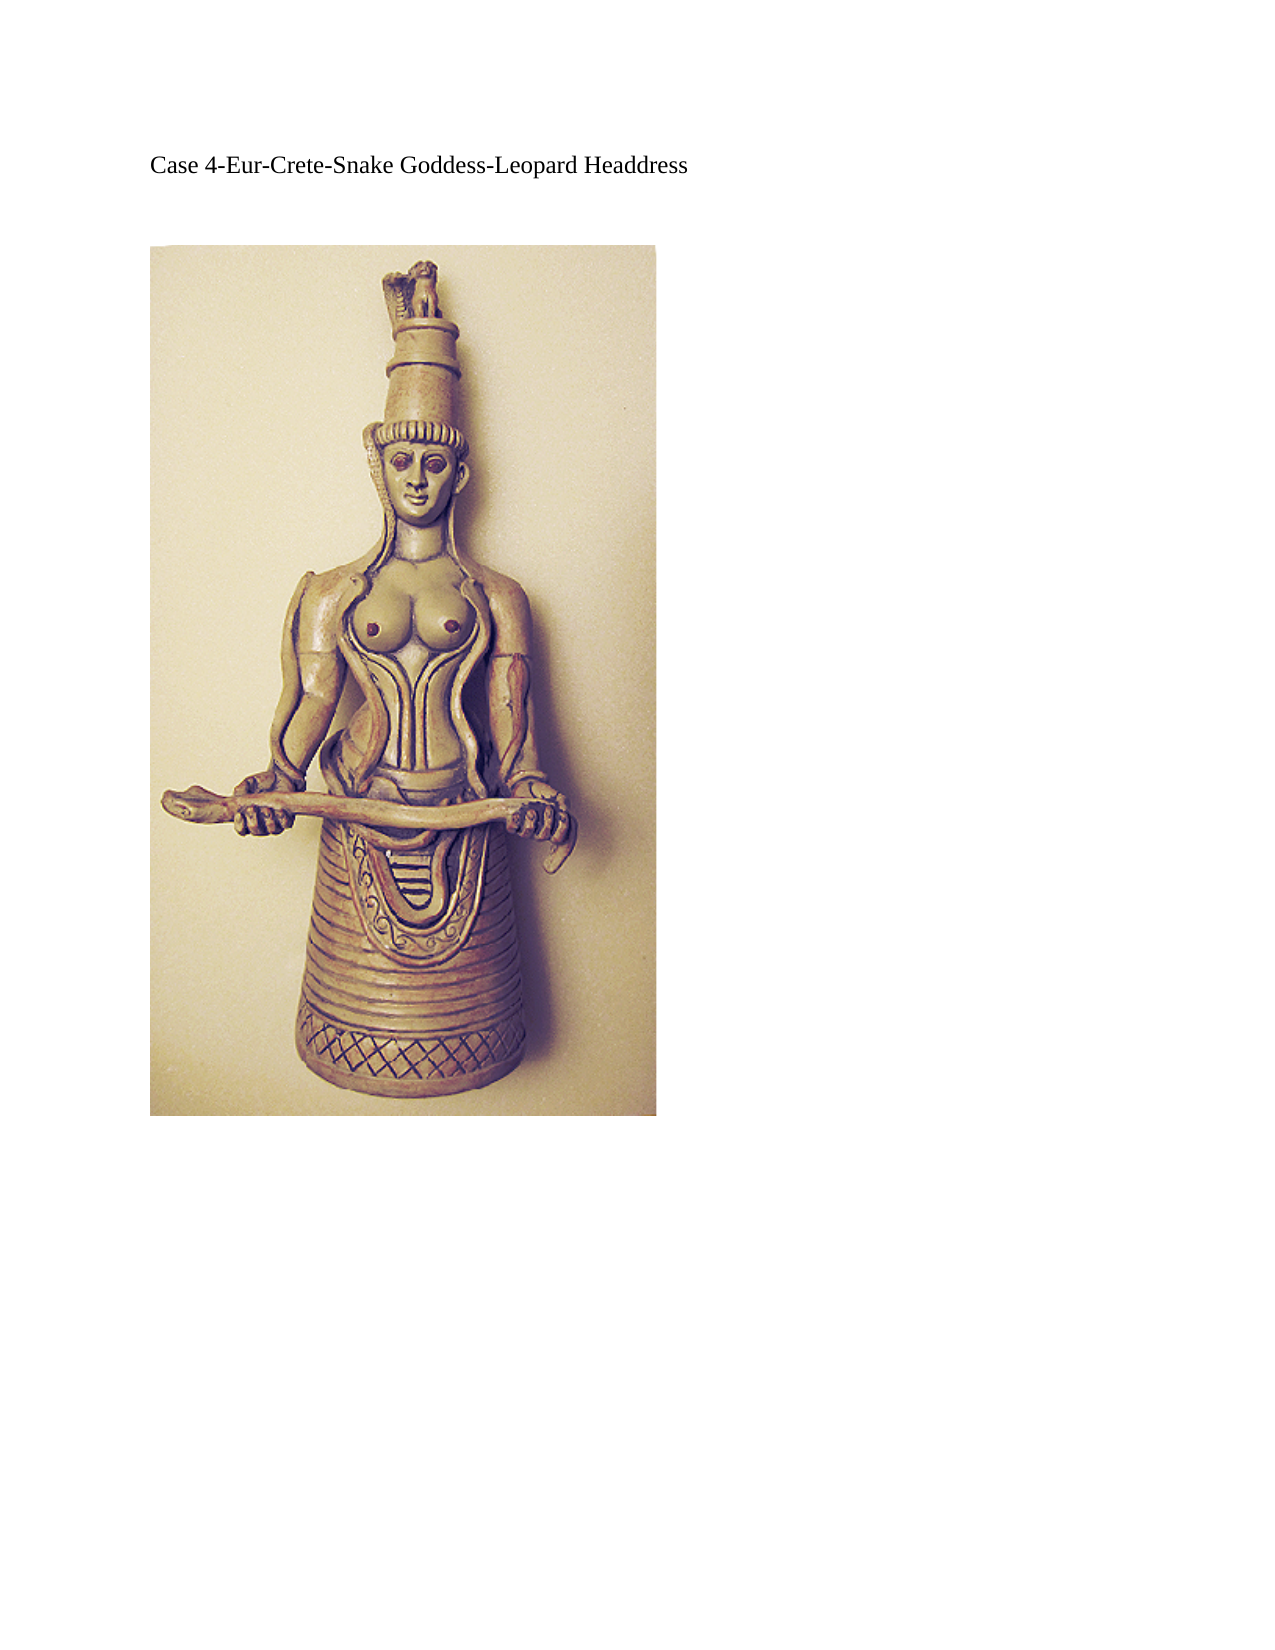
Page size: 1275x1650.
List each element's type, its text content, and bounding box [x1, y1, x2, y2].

picture [150, 245, 657, 1116]
text Case 4-Eur-Crete-Snake Goddess-Leopard Headdress [150, 150, 1125, 179]
